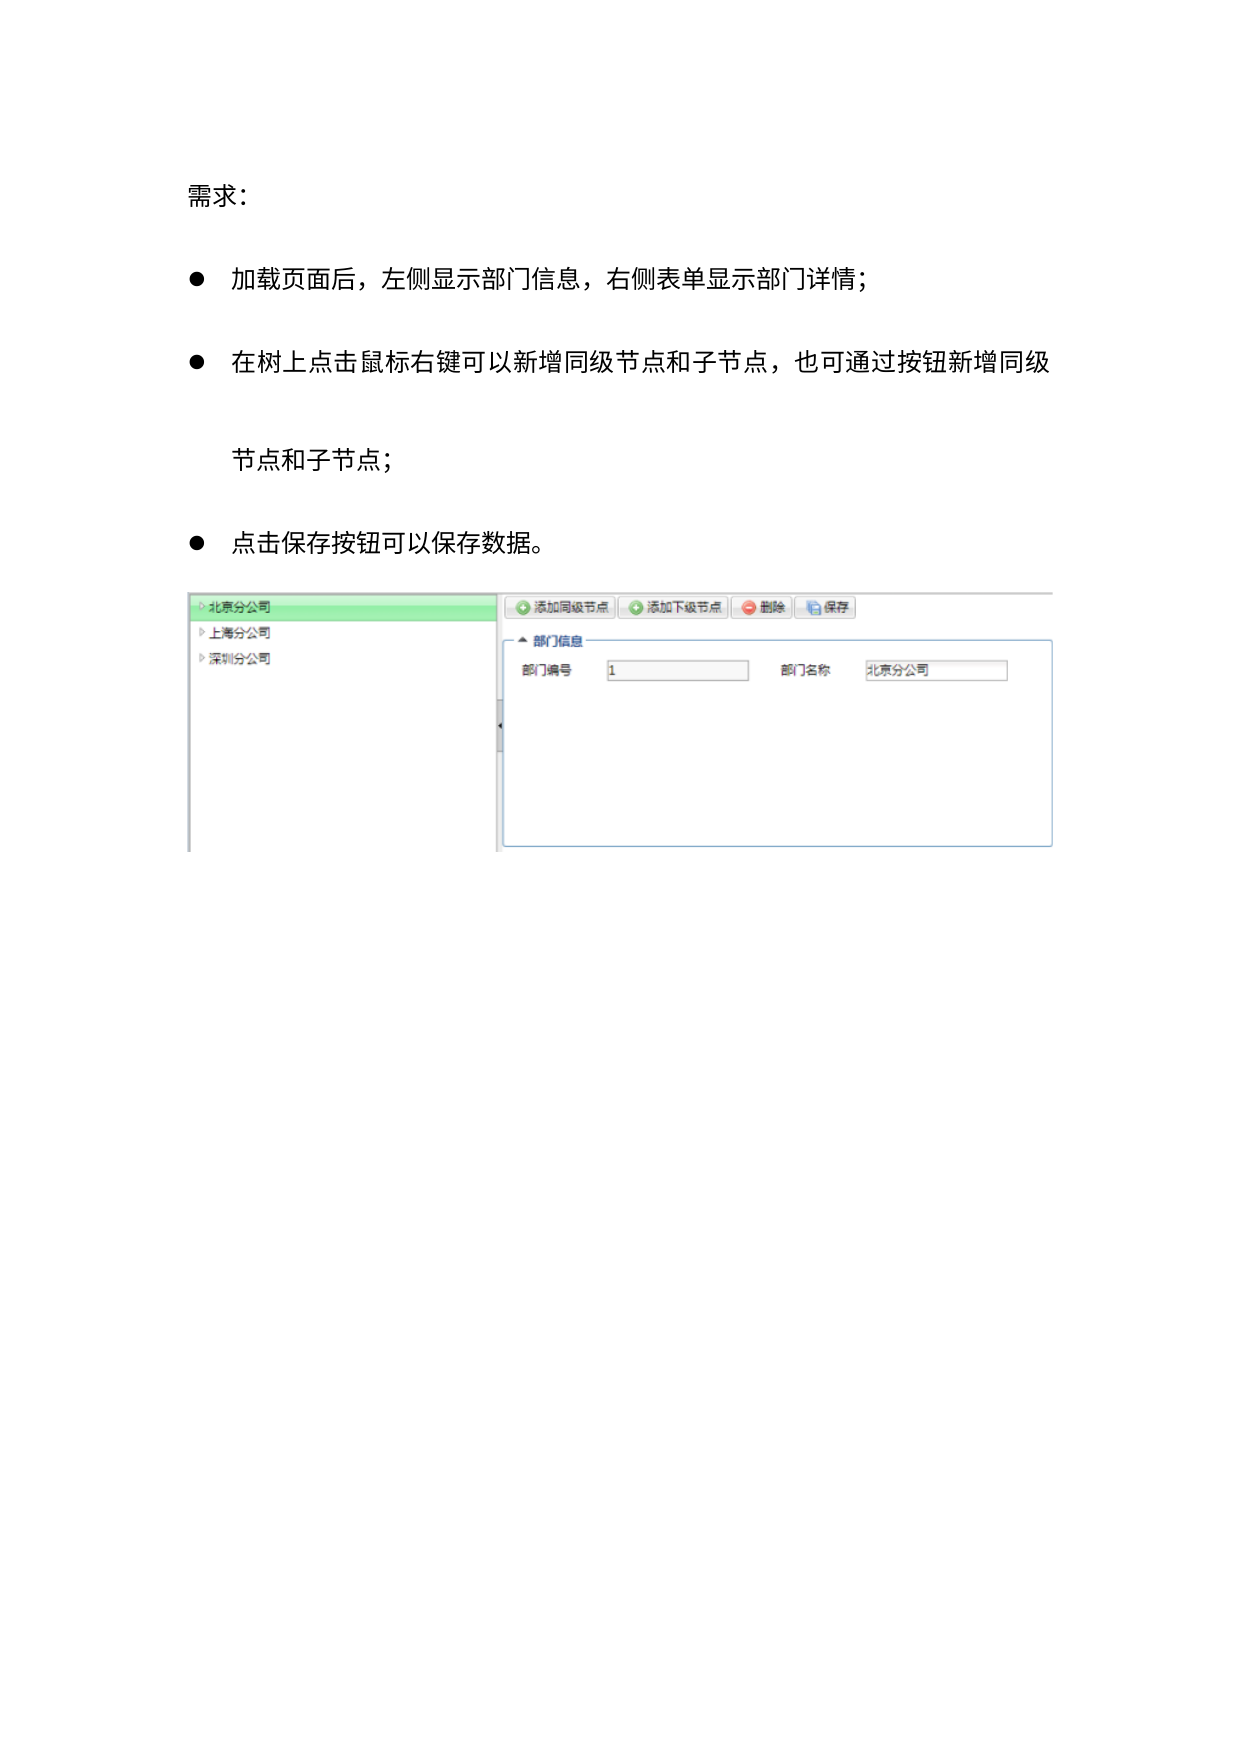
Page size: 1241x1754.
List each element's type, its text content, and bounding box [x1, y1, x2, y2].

list 加载页面后，左侧显示部门信息，右侧表单显示部门详情； [187, 245, 1053, 310]
list 在树上点击鼠标右键可以新增同级节点和子节点，也可通过按钮新增同级节点和子节点； [187, 328, 1053, 491]
list 点击保存按钮可以保存数据。 [187, 509, 1053, 574]
picture [187, 592, 1053, 852]
text 需求： [187, 162, 1053, 227]
